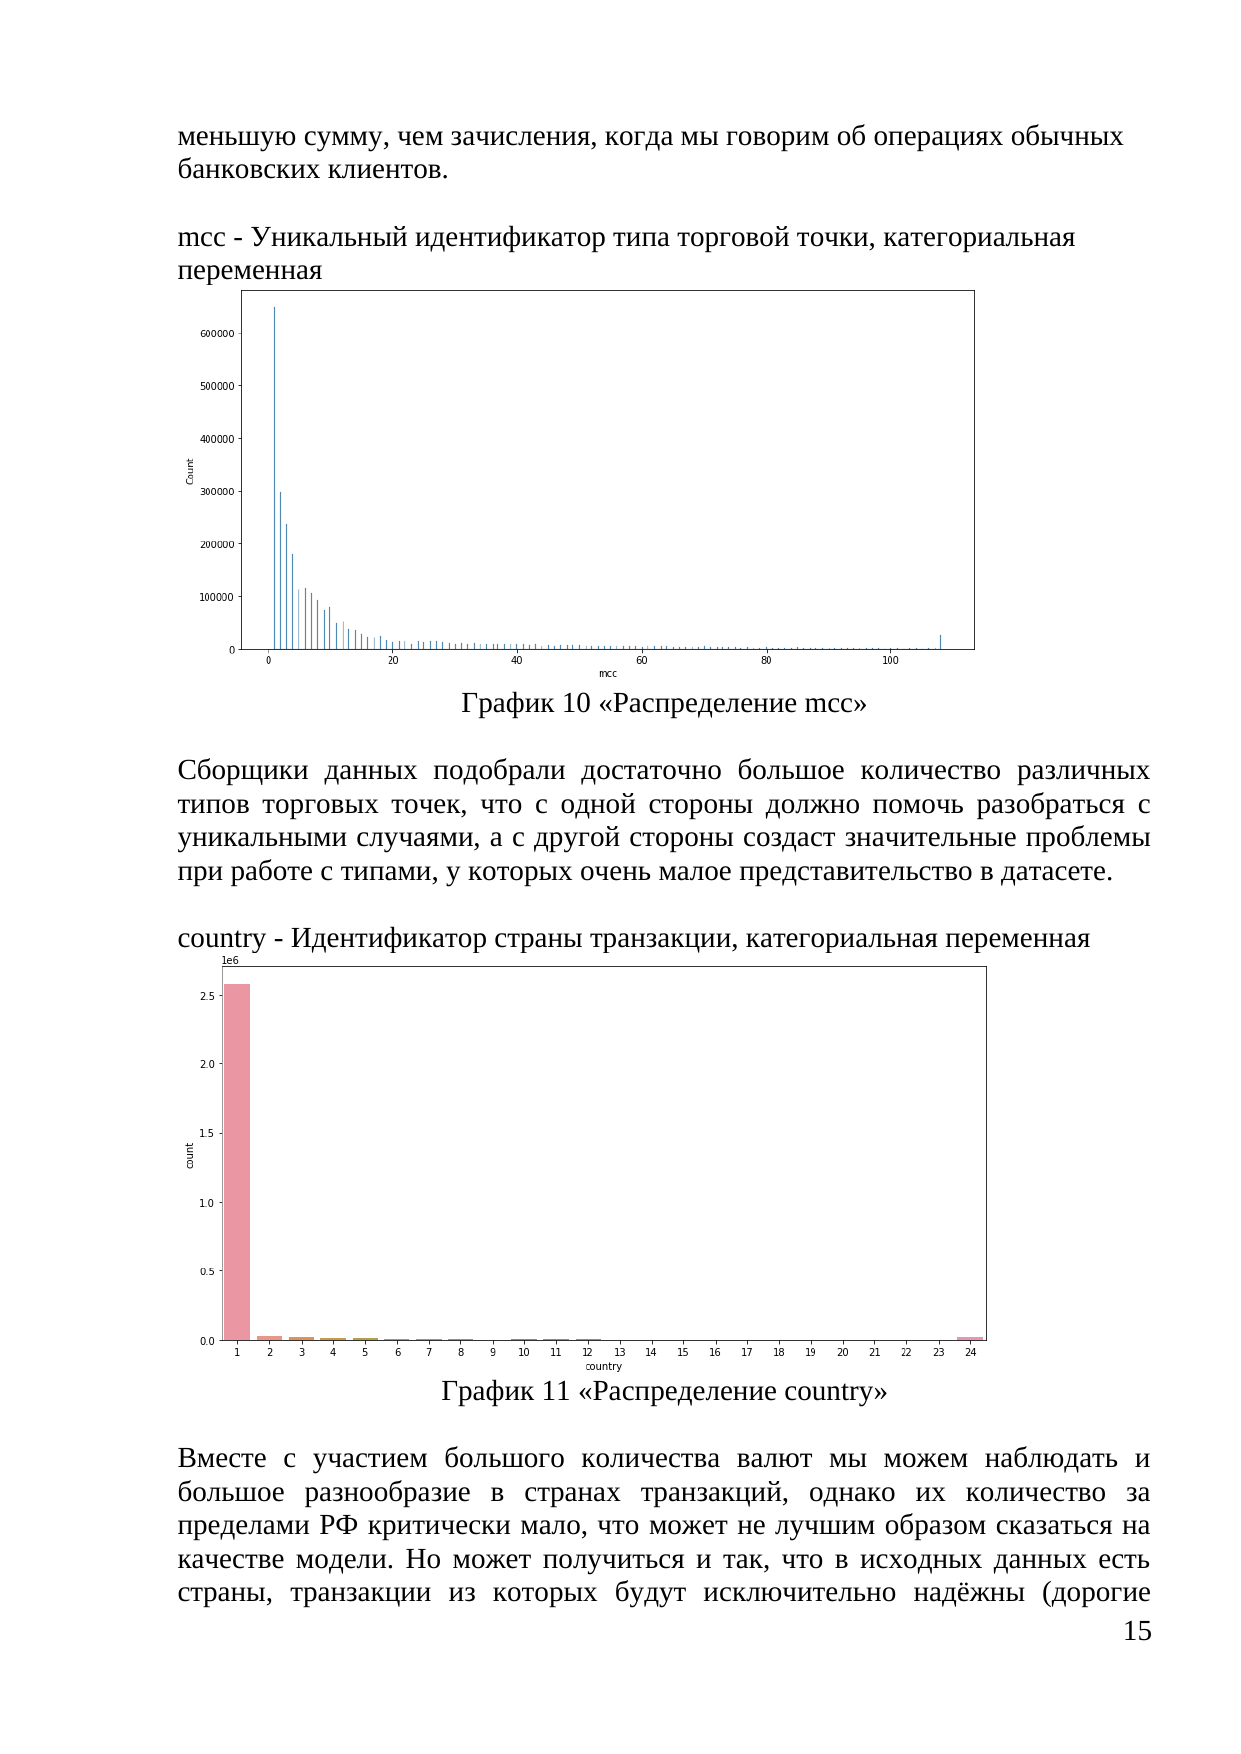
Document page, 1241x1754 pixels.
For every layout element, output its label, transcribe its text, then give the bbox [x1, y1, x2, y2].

text График 11 «Распределение country» [177, 1373, 1152, 1407]
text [177, 118, 1152, 185]
picture [177, 285, 981, 686]
text График 10 «Распределение mcc» [177, 685, 1152, 719]
picture [177, 953, 996, 1374]
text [177, 1440, 1152, 1608]
text Сборщики данных подобрали достаточно большое количество различных типов торговых точек, что с одной стороны должно помочь разобраться с уникальными случаями, а с другой стороны создаст значительные проблемы при работе с типами, у которых очень малое представительство в датасете. [177, 752, 1152, 886]
